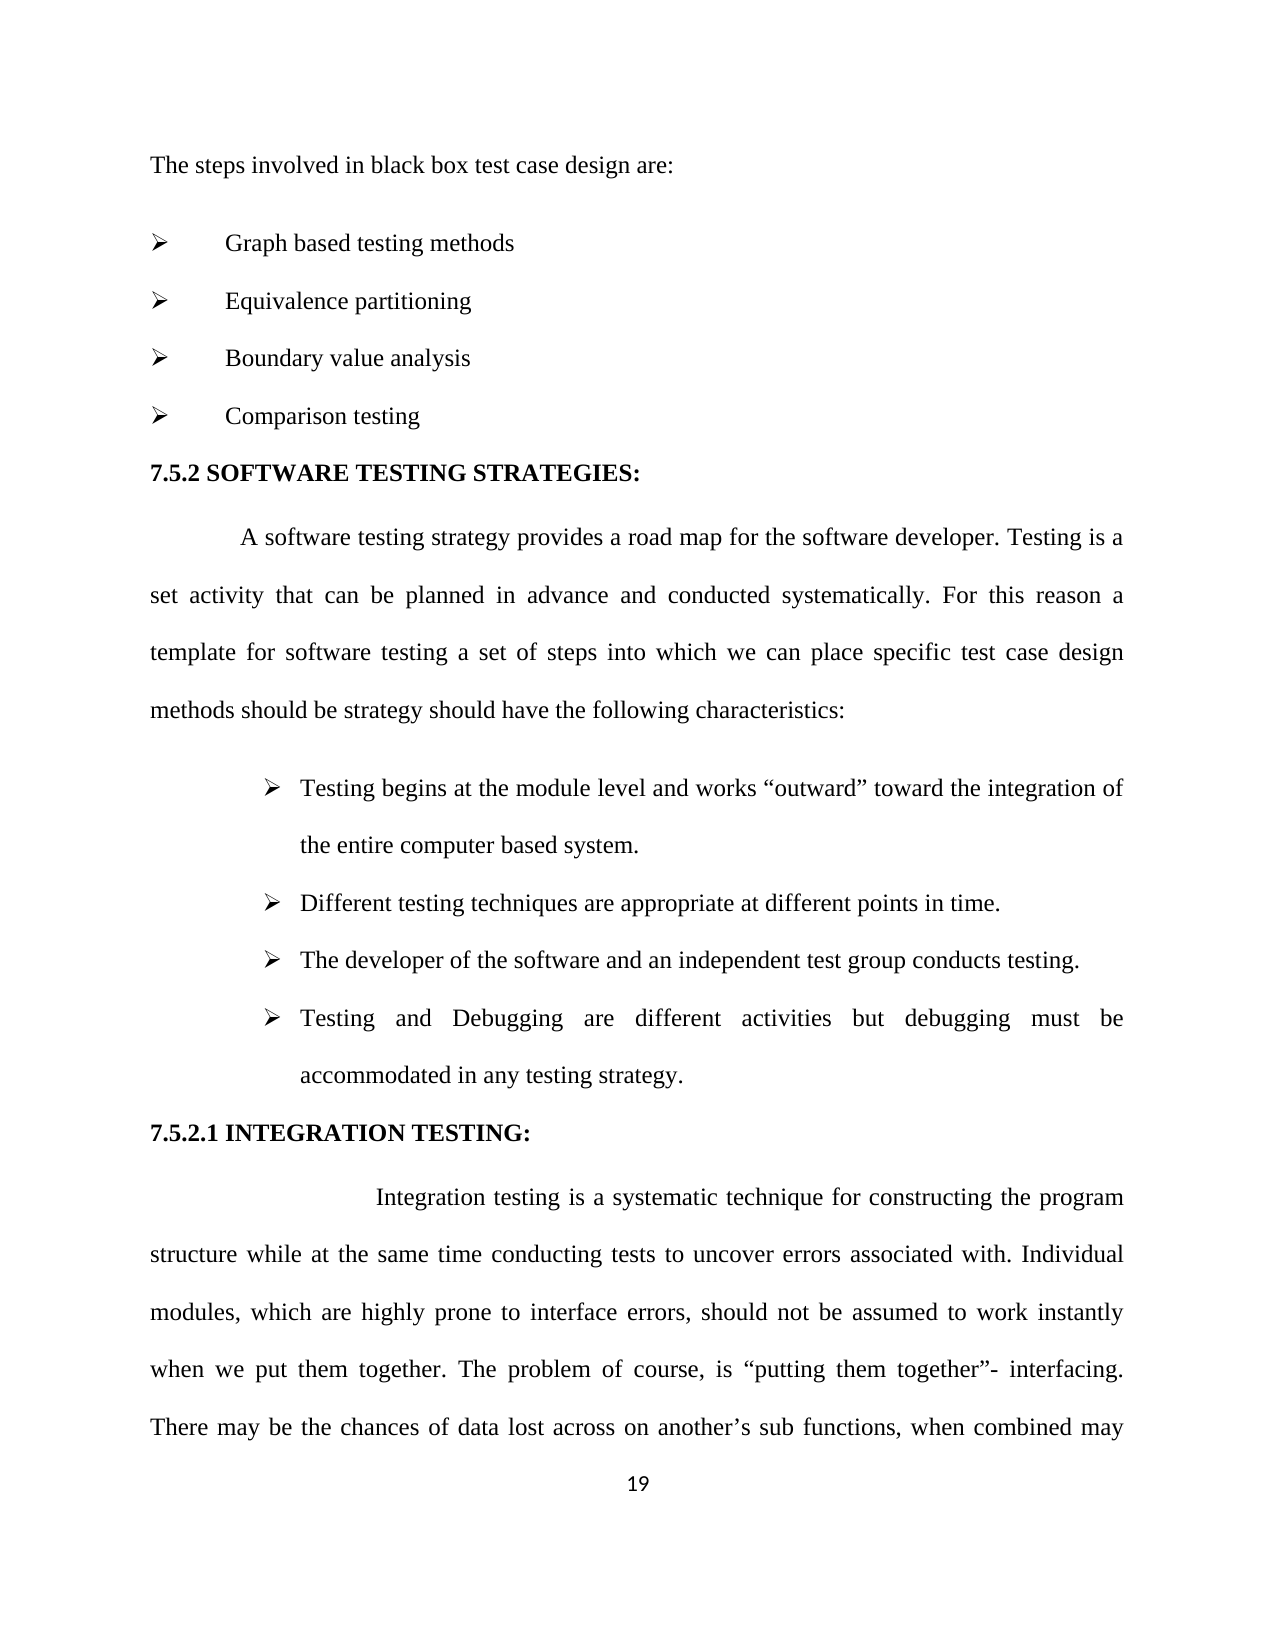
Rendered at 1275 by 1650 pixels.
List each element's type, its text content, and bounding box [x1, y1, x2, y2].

list Different testing techniques are appropriate at different points in time. [262, 888, 1125, 917]
list Graph based testing methods [150, 228, 1125, 257]
text A software testing strategy provides a road map for the software developer. Testing is a set activity that can be planned in advance and conducted systematically. For this reason a template for software testing a set of steps into which we can place specific test case design methods should be strategy should have the following characteristics: [150, 522, 1125, 723]
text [150, 1182, 1125, 1441]
list Testing begins at the module level and works “outward” toward the integration of the entire computer based system. [262, 773, 1125, 859]
list Comparison testing [150, 401, 1125, 429]
list Equivalence partitioning [150, 286, 1125, 314]
text 7.5.2 SOFTWARE TESTING STRATEGIES: [150, 458, 1125, 487]
list The developer of the software and an independent test group conducts testing. [262, 946, 1125, 974]
text The steps involved in black box test case design are: [150, 150, 1125, 179]
text 7.5.2.1 INTEGRATION TESTING: [150, 1118, 1125, 1147]
list Testing and Debugging are different activities but debugging must be accommodated in any testing strategy. [262, 1003, 1125, 1089]
list Boundary value analysis [150, 343, 1125, 372]
